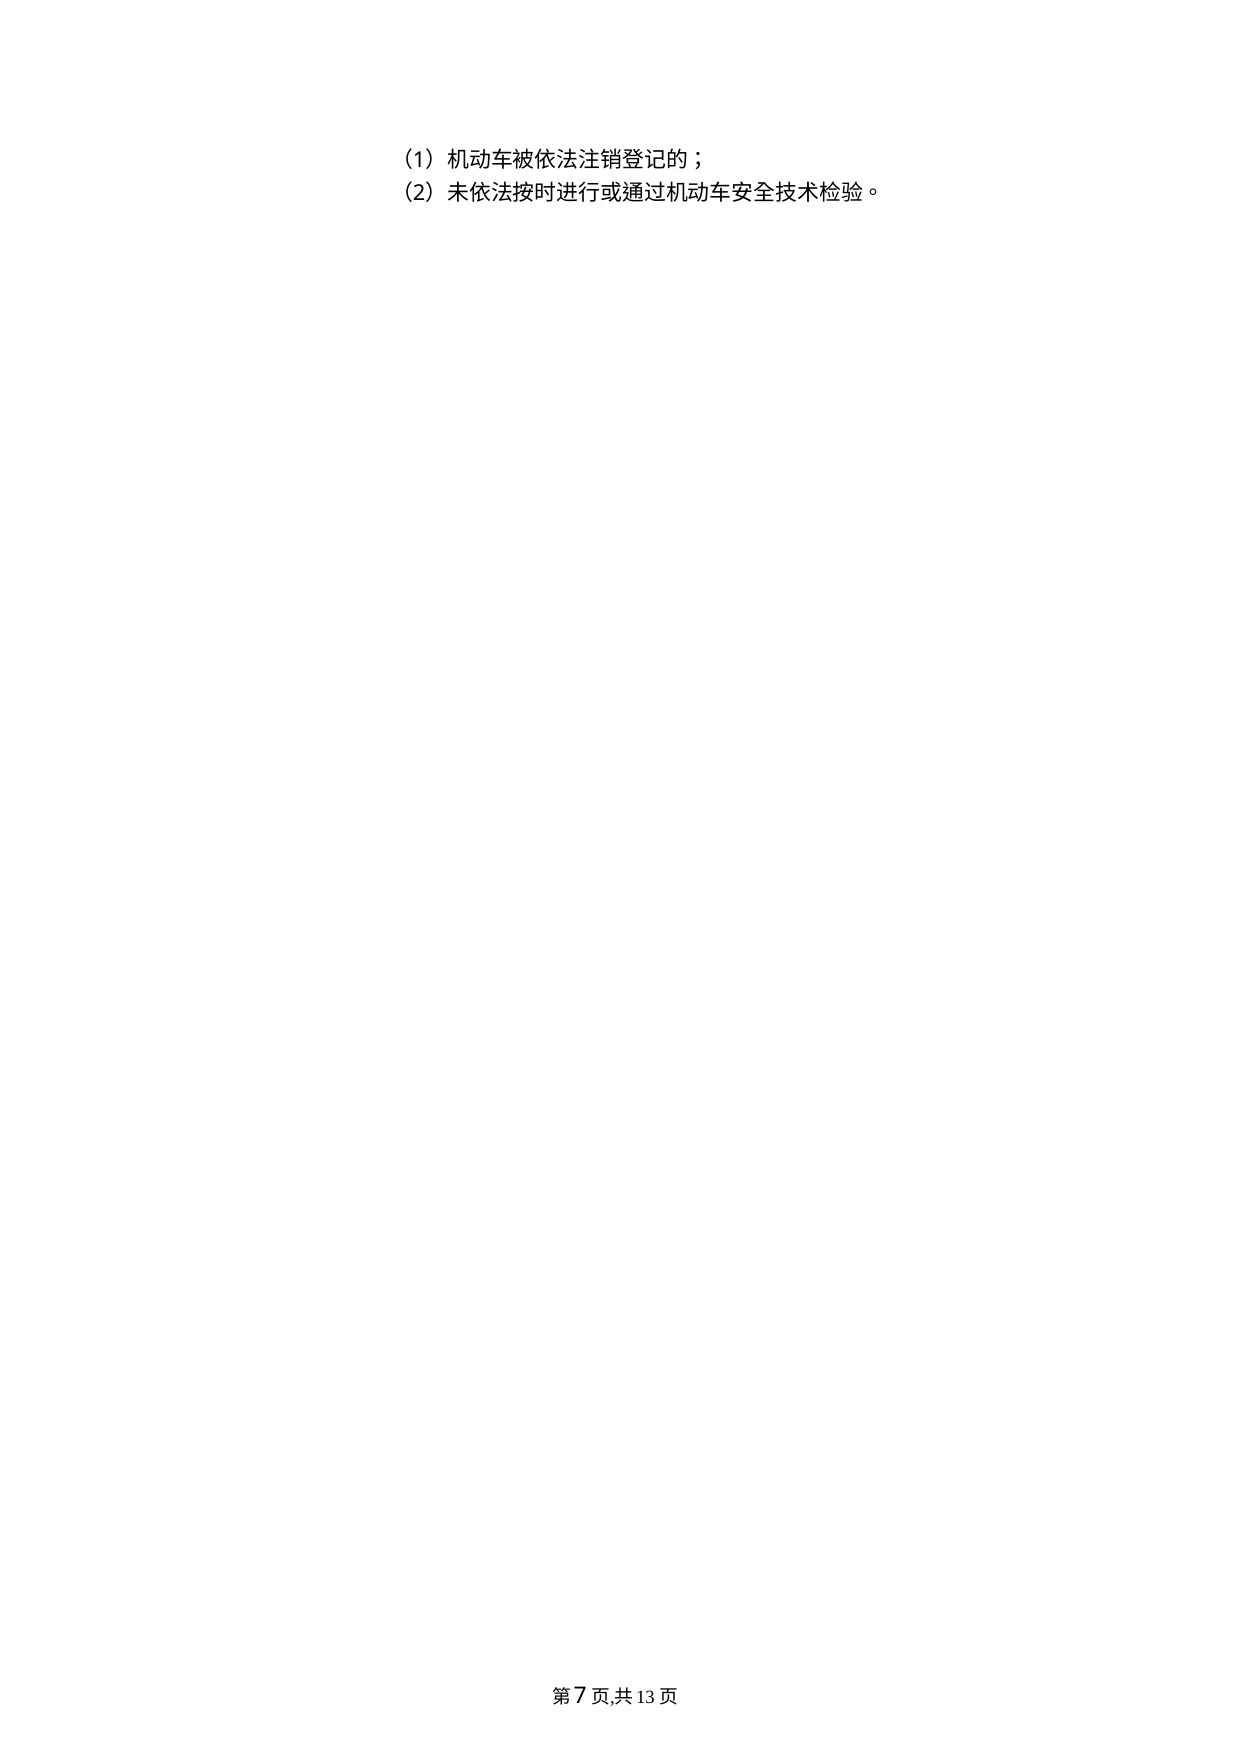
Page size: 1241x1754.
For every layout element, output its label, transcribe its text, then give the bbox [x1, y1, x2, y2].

text （2）未依法按时进行或通过机动车安全技术检验。 [391, 177, 1163, 207]
text （1）机动车被依法注销登记的； [391, 144, 1163, 173]
